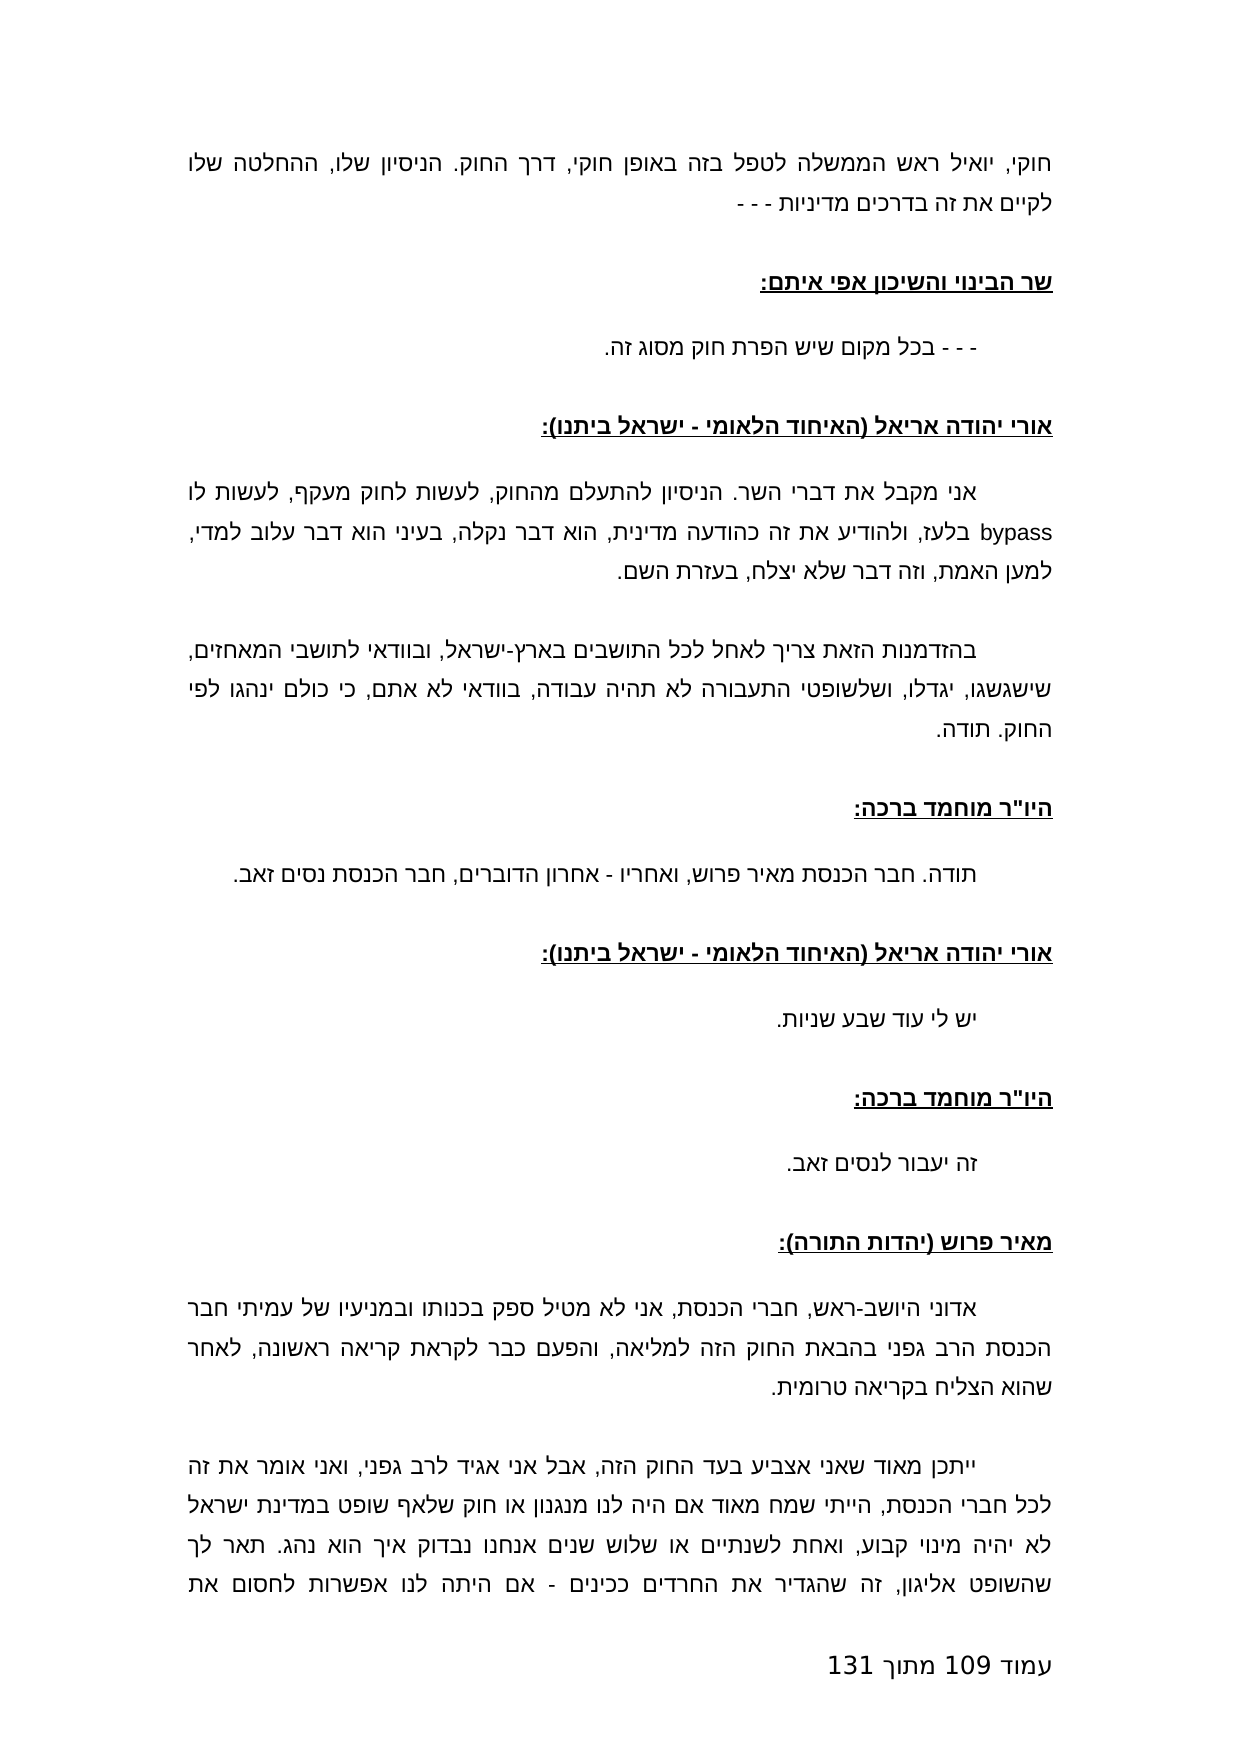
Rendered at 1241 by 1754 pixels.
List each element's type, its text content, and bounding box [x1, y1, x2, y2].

text אורי יהודה אריאל (האיחוד הלאומי - ישראל ביתנו): [187, 413, 1053, 439]
text אורי יהודה אריאל (האיחוד הלאומי - ישראל ביתנו): [187, 940, 1053, 966]
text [187, 1453, 1053, 1598]
text יש לי עוד שבע שניות. [187, 1006, 1053, 1032]
text אני מקבל את דברי השר. הניסיון להתעלם מהחוק, לעשות לחוק מעקף, לעשות לו bypass בלעז, ולהודיע את זה כהודעה מדינית, הוא דבר נקלה, בעיני הוא דבר עלוב למדי, למען האמת, וזה דבר שלא יצלח, בעזרת השם. [187, 479, 1053, 584]
text - - - בכל מקום שיש הפרת חוק מסוג זה. [187, 334, 1053, 361]
text אדוני היושב-ראש, חברי הכנסת, אני לא מטיל ספק בכנותו ובמניעיו של עמיתי חבר הכנסת הרב גפני בהבאת החוק הזה למליאה, והפעם כבר לקראת קריאה ראשונה, לאחר שהוא הצליח בקריאה טרומית. [187, 1295, 1053, 1400]
text היו"ר מוחמד ברכה: [187, 795, 1053, 821]
text זה יעבור לנסים זאב. [187, 1150, 1053, 1177]
text מאיר פרוש (יהדות התורה): [187, 1229, 1053, 1256]
text תודה. חבר הכנסת מאיר פרוש, ואחריו - אחרון הדוברים, חבר הכנסת נסים זאב. [187, 861, 1053, 887]
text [187, 150, 1053, 216]
text היו"ר מוחמד ברכה: [187, 1084, 1053, 1111]
text בהזדמנות הזאת צריך לאחל לכל התושבים בארץ-ישראל, ובוודאי לתושבי המאחזים, שישגשגו, יגדלו, ושלשופטי התעבורה לא תהיה עבודה, בוודאי לא אתם, כי כולם ינהגו לפי החוק. תודה. [187, 637, 1053, 742]
text שר הבינוי והשיכון אפי איתם: [187, 268, 1053, 295]
